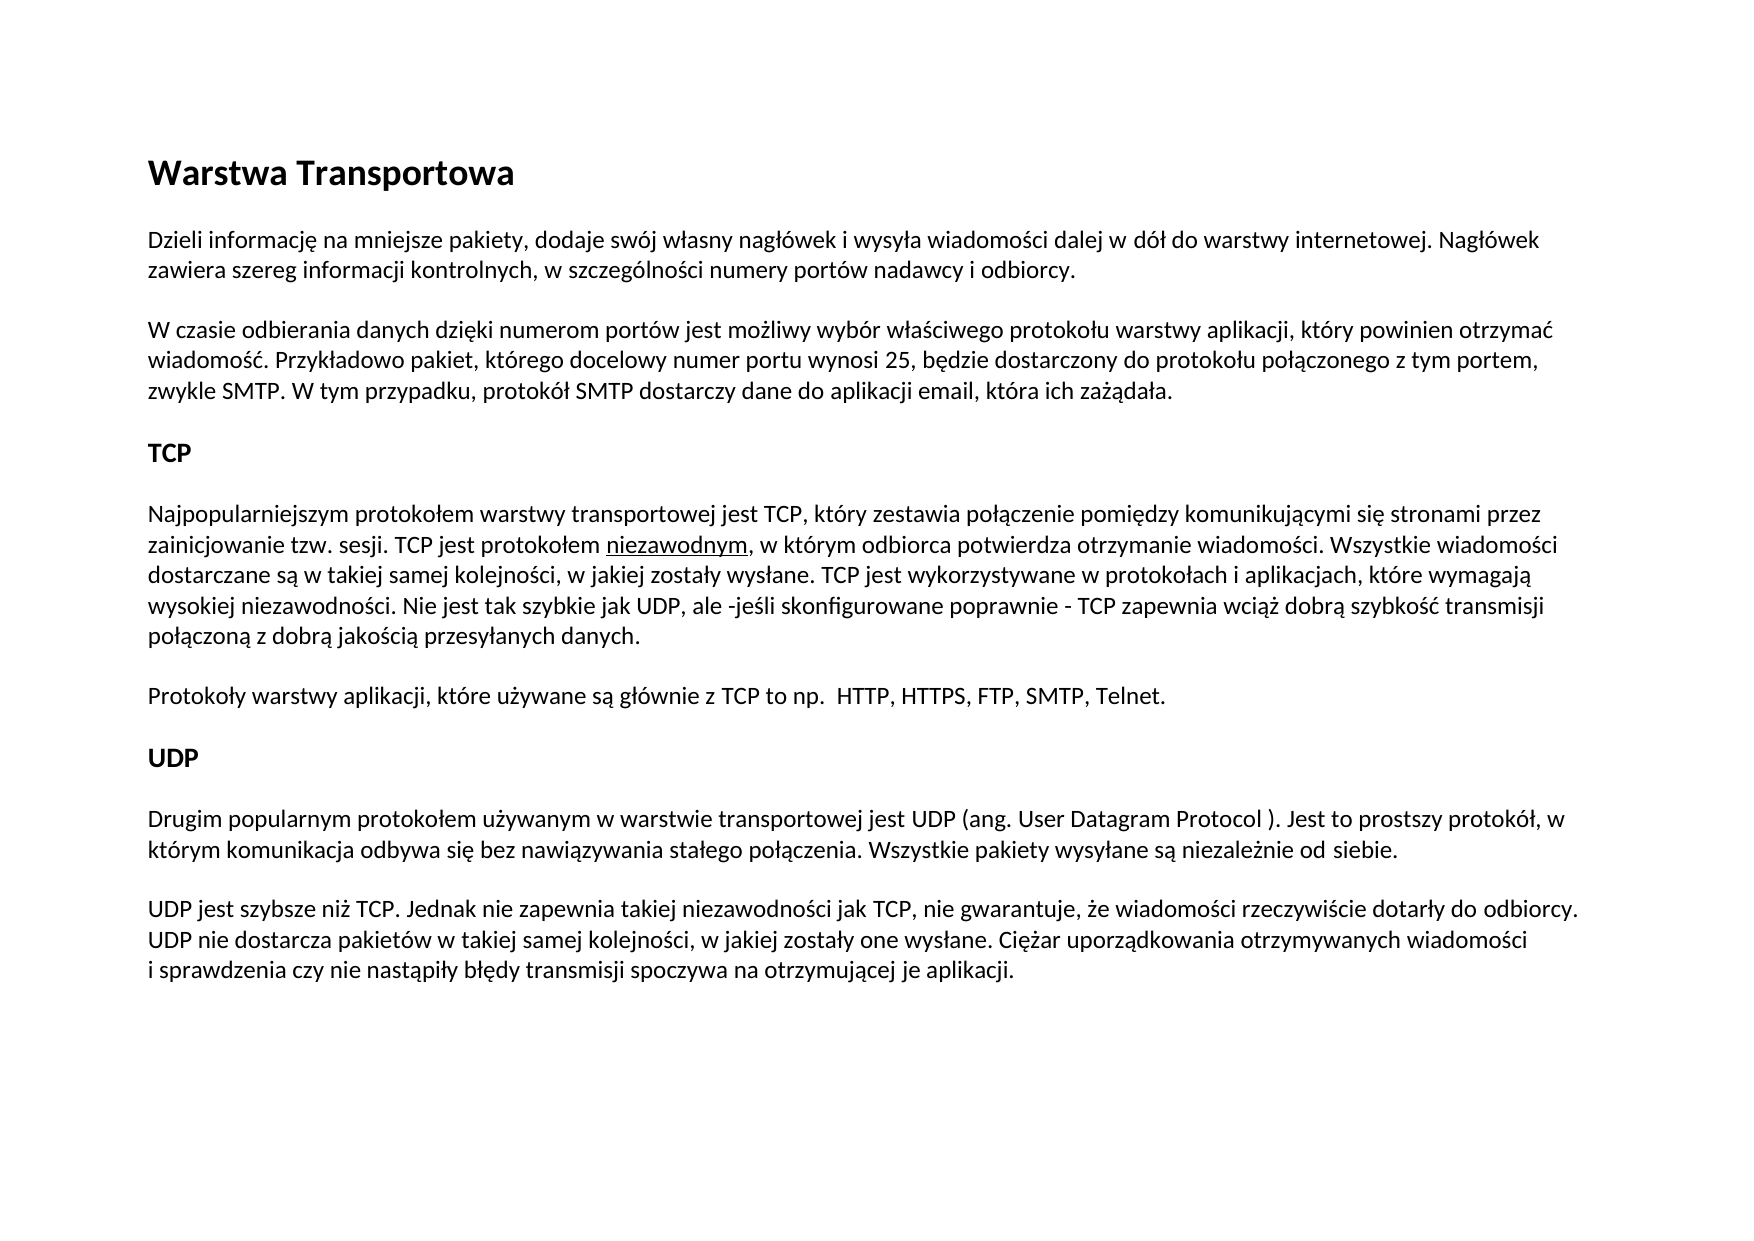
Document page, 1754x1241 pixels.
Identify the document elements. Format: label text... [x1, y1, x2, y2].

text Protokoły warstwy aplikacji, które używane są głównie z TCP to np. HTTP, HTTPS, FTP, SMTP, Telnet. [148, 680, 1606, 711]
text W czasie odbierania danych dzięki numerom portów jest możliwy wybór właściwego protokołu warstwy aplikacji, który powinien otrzymać wiadomość. Przykładowo pakiet, którego docelowy numer portu wynosi 25, będzie dostarczony do protokołu połączonego z tym portem, zwykle SMTP. W tym przypadku, protokół SMTP dostarczy dane do aplikacji email, która ich zażądała. [148, 314, 1606, 406]
text Dzieli informację na mniejsze pakiety, dodaje swój własny nagłówek i wysyła wiadomości dalej w dół do warstwy internetowej. Nagłówek zawiera szereg informacji kontrolnych, w szczególności numery portów nadawcy i odbiorcy. [148, 224, 1606, 285]
text UDP [148, 740, 1606, 774]
text Warstwa Transportowa [148, 149, 1606, 195]
text Drugim popularnym protokołem używanym w warstwie transportowej jest UDP (ang. User Datagram Protocol ). Jest to prostszy protokół, w którym komunikacja odbywa się bez nawiązywania stałego połączenia. Wszystkie pakiety wysyłane są niezależnie od siebie. [148, 803, 1606, 864]
text UDP jest szybsze niż TCP. Jednak nie zapewnia takiej niezawodności jak TCP, nie gwarantuje, że wiadomości rzeczywiście dotarły do odbiorcy. UDP nie dostarcza pakietów w takiej samej kolejności, w jakiej zostały one wysłane. Ciężar uporządkowania otrzymywanych wiadomości i sprawdzenia czy nie nastąpiły błędy transmisji spoczywa na otrzymującej je aplikacji. [148, 893, 1606, 985]
text TCP [148, 435, 1606, 469]
text Najpopularniejszym protokołem warstwy transportowej jest TCP, który zestawia połączenie pomiędzy komunikującymi się stronami przez zainicjowanie tzw. sesji. TCP jest protokołem niezawodnym, w którym odbiorca potwierdza otrzymanie wiadomości. Wszystkie wiadomości dostarczane są w takiej samej kolejności, w jakiej zostały wysłane. TCP jest wykorzystywane w protokołach i aplikacjach, które wymagają wysokiej niezawodności. Nie jest tak szybkie jak UDP, ale -jeśli skonfigurowane poprawnie - TCP zapewnia wciąż dobrą szybkość transmisji połączoną z dobrą jakością przesyłanych danych. [148, 498, 1606, 651]
